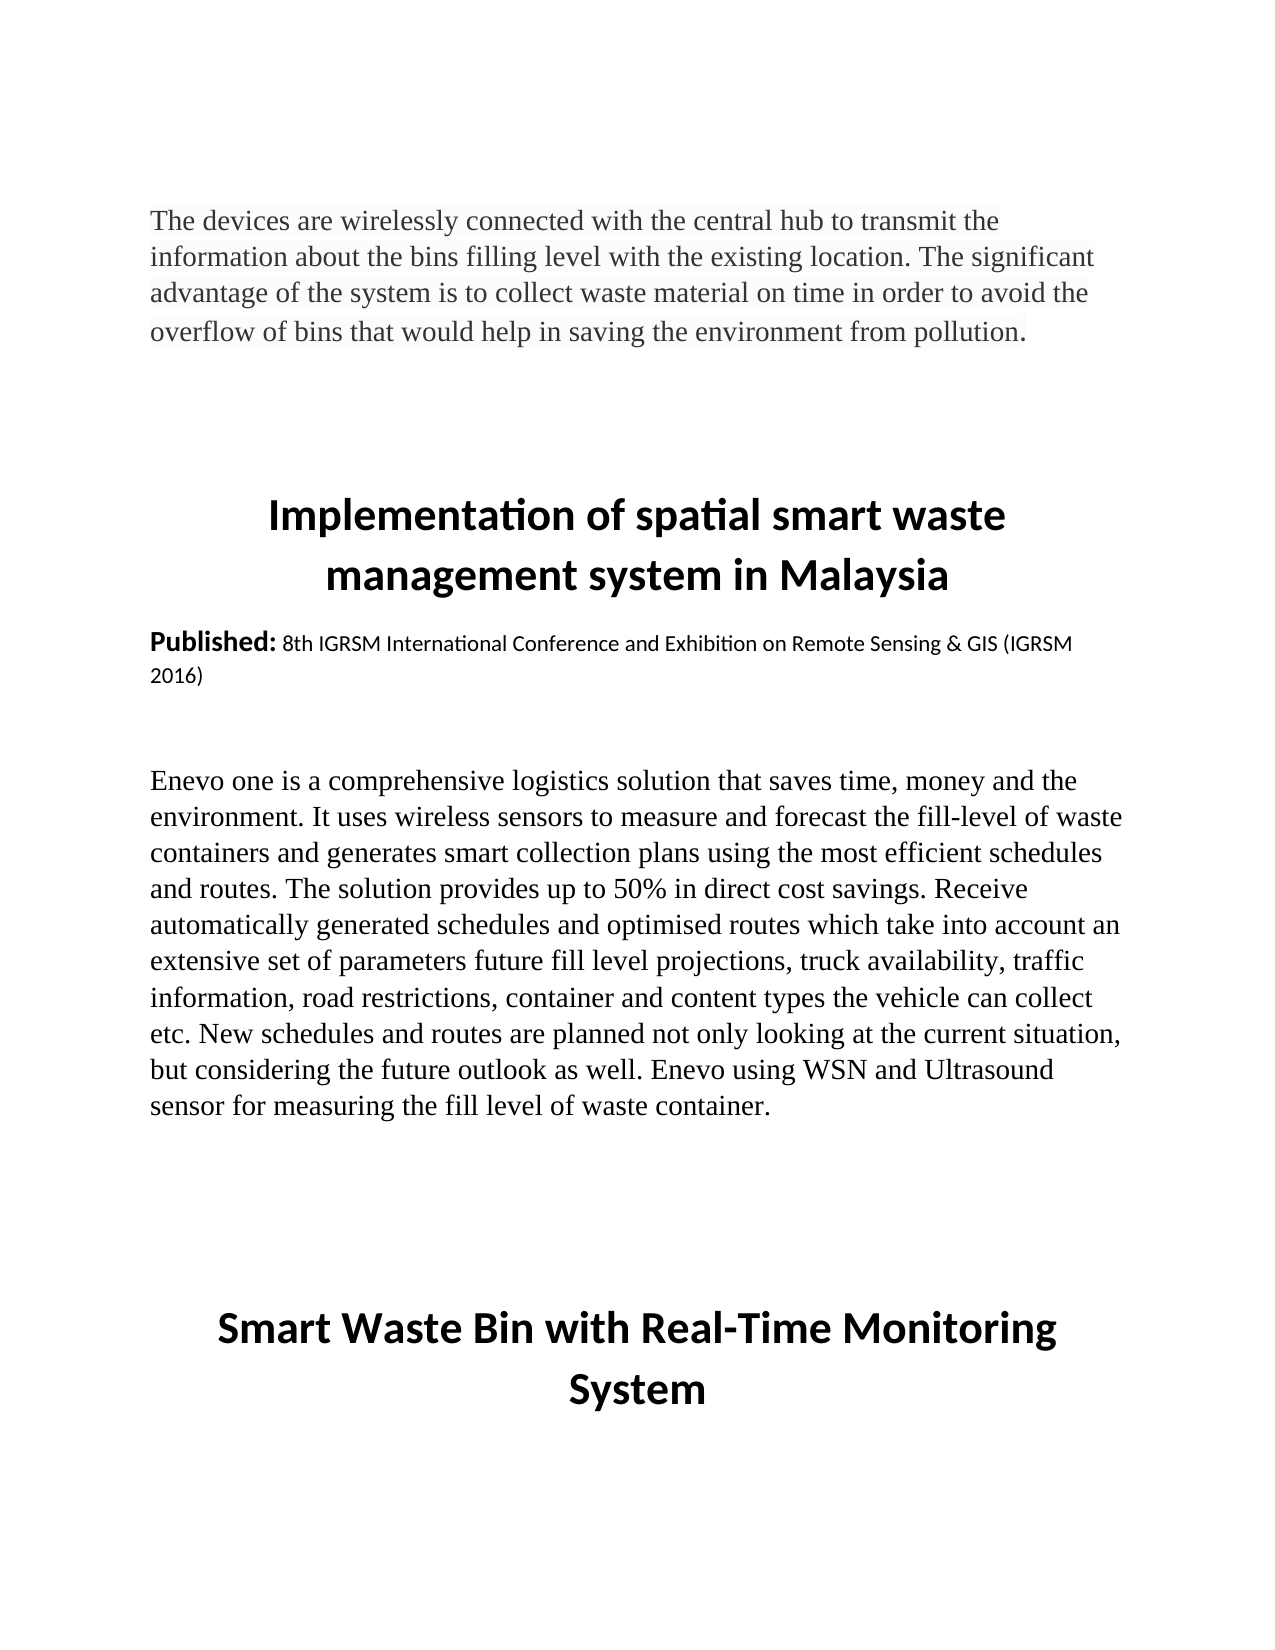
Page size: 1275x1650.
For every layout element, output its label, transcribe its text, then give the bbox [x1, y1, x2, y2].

text Published: 8th IGRSM International Conference and Exhibition on Remote Sensing & GIS (IGRSM 2016) [150, 623, 1125, 689]
text Enevo one is a comprehensive logistics solution that saves time, money and the environment. It uses wireless sensors to measure and forecast the fill-level of waste containers and generates smart collection plans using the most efficient schedules and routes. The solution provides up to 50% in direct cost savings. Receive automatically generated schedules and optimised routes which take into account an extensive set of parameters future fill level projections, truck availability, traffic information, road restrictions, container and content types the vehicle can collect etc. New schedules and routes are planned not only looking at the current situation, but considering the future outlook as well. Enevo using WSN and Ultrasound sensor for measuring the fill level of waste container. [150, 763, 1125, 1122]
text Smart Waste Bin with Real-Time Monitoring System [150, 1299, 1125, 1416]
text Implementation of spatial smart waste management system in Malaysia [150, 486, 1125, 602]
text The devices are wirelessly connected with the central hub to transmit the information about the bins filling level with the existing location. The significant advantage of the system is to collect waste material on time in order to avoid the overflow of bins that would help in saving the environment from pollution. [150, 203, 1125, 350]
